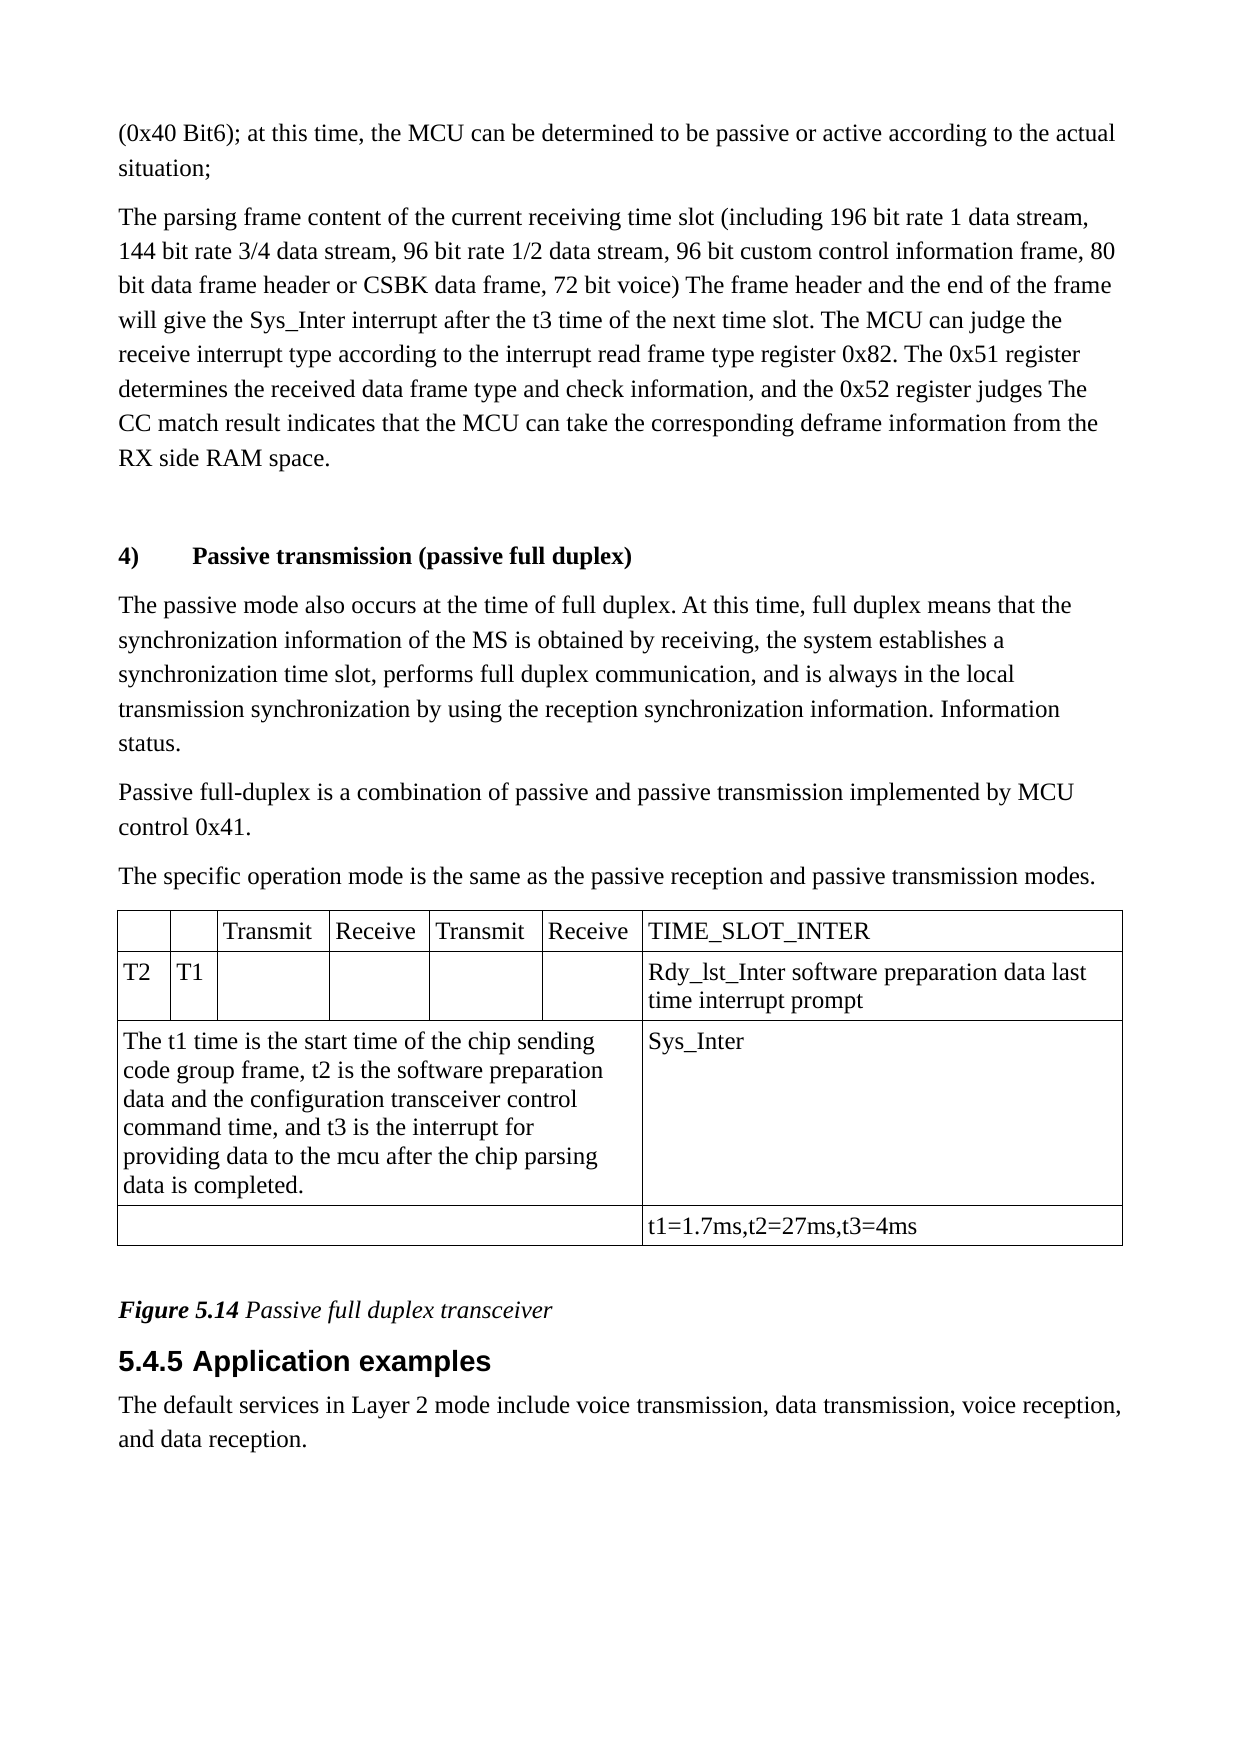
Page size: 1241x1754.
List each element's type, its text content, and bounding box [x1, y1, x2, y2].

subtitle Application examples [118, 1344, 1122, 1377]
table_cell [330, 952, 429, 1020]
table_cell [218, 952, 329, 1020]
table_cell t1=1.7ms,t2=27ms,t3=4ms [643, 1206, 1122, 1245]
table_header TIME_SLOT_INTER [643, 911, 1122, 951]
table_header [118, 911, 170, 951]
text The passive mode also occurs at the time of full duplex. At this time, full duplex means that the synchronization information of the MS is obtained by receiving, the system establishes a synchronization time slot, performs full duplex communication, and is always in the local transmission synchronization by using the reception synchronization information. Information status. [118, 590, 1122, 757]
table_header [171, 911, 217, 951]
text The specific operation mode is the same as the passive reception and passive transmission modes. [118, 861, 1122, 889]
table_header Transmit [430, 911, 542, 951]
table_cell Sys_Inter [643, 1021, 1122, 1204]
table_header Transmit [218, 911, 329, 951]
table_cell T2 [118, 952, 170, 1020]
table_cell [118, 1206, 642, 1245]
list Passive transmission (passive full duplex) [118, 541, 1122, 570]
table_cell The t1 time is the start time of the chip sending code group frame, t2 is the software preparation data and the configuration transceiver control command time, and t3 is the interrupt for providing data to the mcu after the chip parsing data is completed. [118, 1021, 642, 1204]
text Figure 5.14 Passive full duplex transceiver [118, 1295, 1122, 1323]
text Passive full-duplex is a combination of passive and passive transmission implemented by MCU control 0x41. [118, 777, 1122, 840]
text The default services in Layer 2 mode include voice transmission, data transmission, voice reception, and data reception. [118, 1390, 1122, 1453]
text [118, 118, 1122, 181]
table_header Receive [543, 911, 642, 951]
text The parsing frame content of the current receiving time slot (including 196 bit rate 1 data stream, 144 bit rate 3/4 data stream, 96 bit rate 1/2 data stream, 96 bit custom control information frame, 80 bit data frame header or CSBK data frame, 72 bit voice) The frame header and the end of the frame will give the Sys_Inter interrupt after the t3 time of the next time slot. The MCU can judge the receive interrupt type according to the interrupt read frame type register 0x82. The 0x51 register determines the received data frame type and check information, and the 0x52 register judges The CC match result indicates that the MCU can take the corresponding deframe information from the RX side RAM space. [118, 202, 1122, 472]
table_cell T1 [171, 952, 217, 1020]
table_cell [543, 952, 642, 1020]
table_cell [430, 952, 542, 1020]
table_header Receive [330, 911, 429, 951]
table_cell Rdy_lst_Inter software preparation data last time interrupt prompt [643, 952, 1122, 1020]
